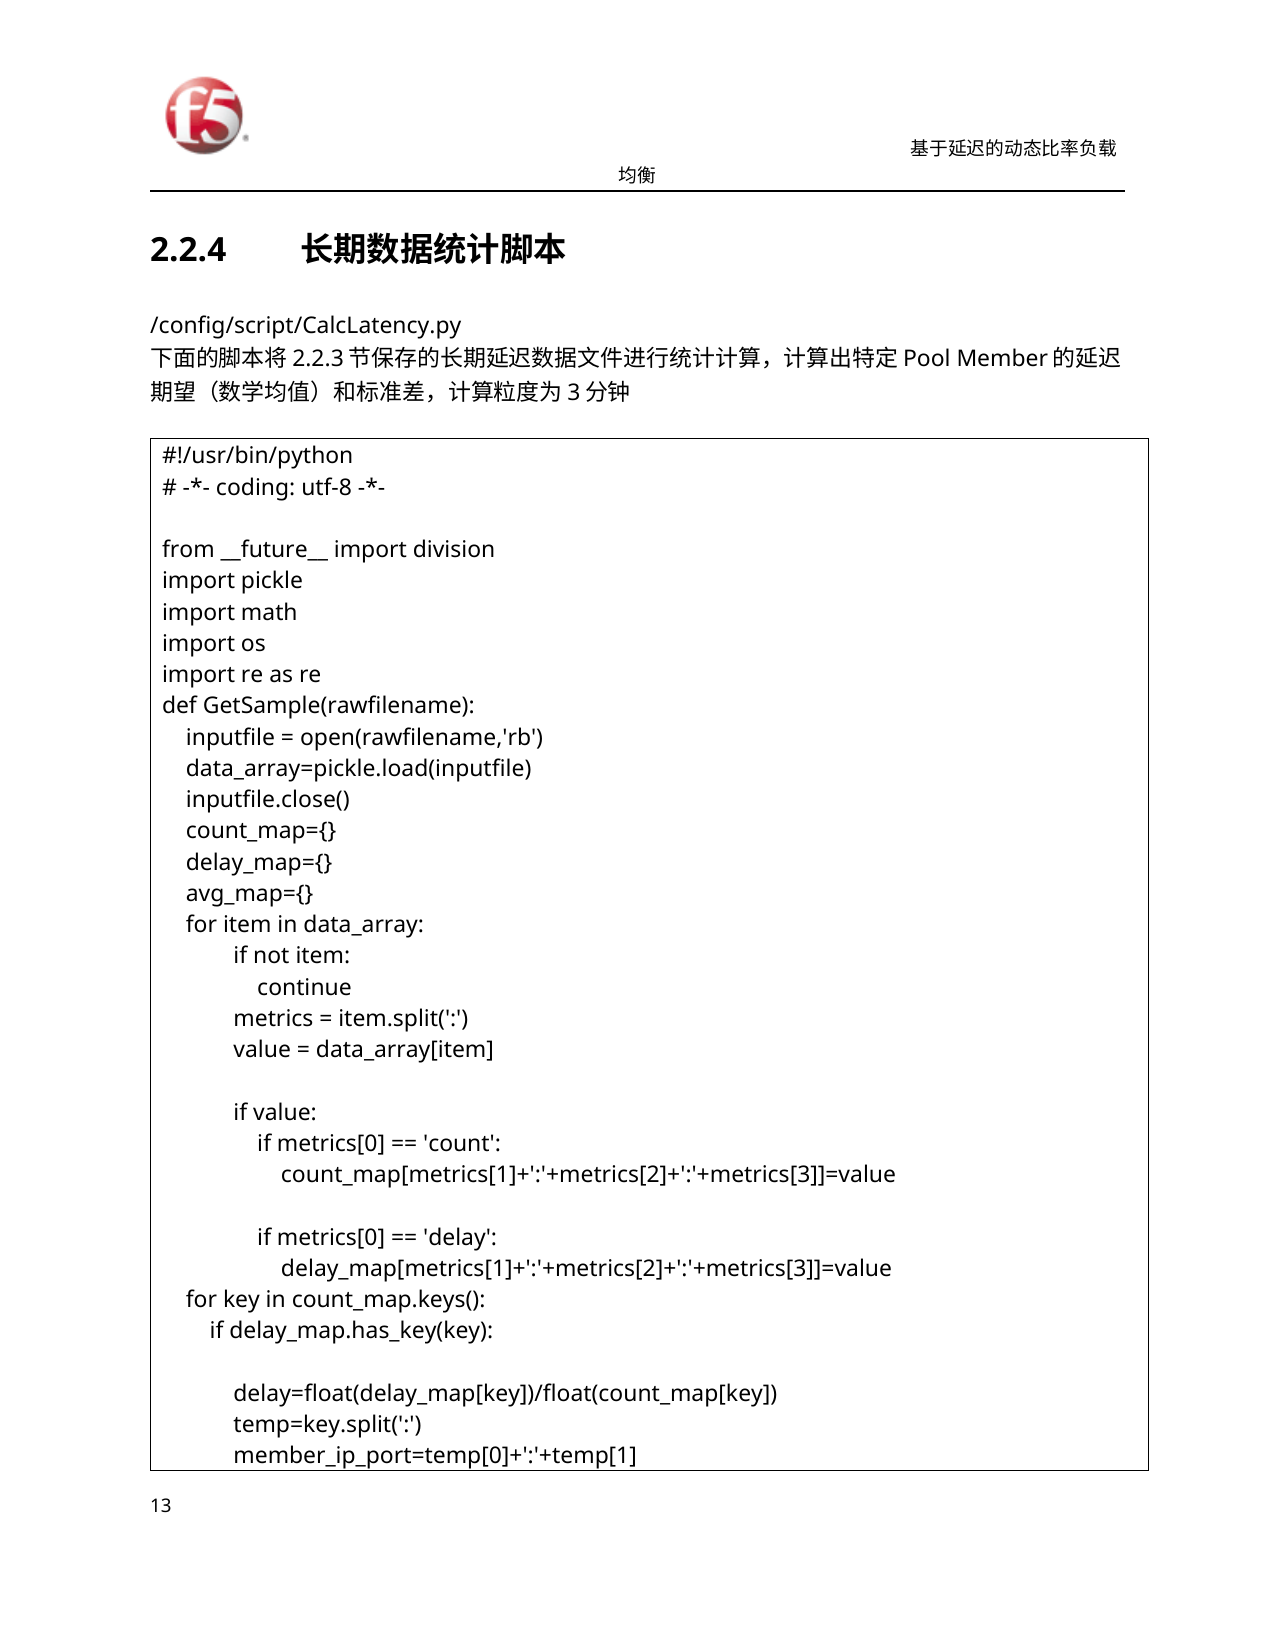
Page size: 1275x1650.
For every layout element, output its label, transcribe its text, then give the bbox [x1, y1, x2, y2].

text /config/script/CalcLatency.py [150, 309, 1125, 340]
text 下面的脚本将2.2.3节保存的长期延迟数据文件进行统计计算，计算出特定Pool Member的延迟期望（数学均值）和标准差，计算粒度为3分钟 [150, 340, 1125, 407]
picture [158, 75, 252, 156]
subtitle 长期数据统计脚本 [150, 223, 1125, 272]
